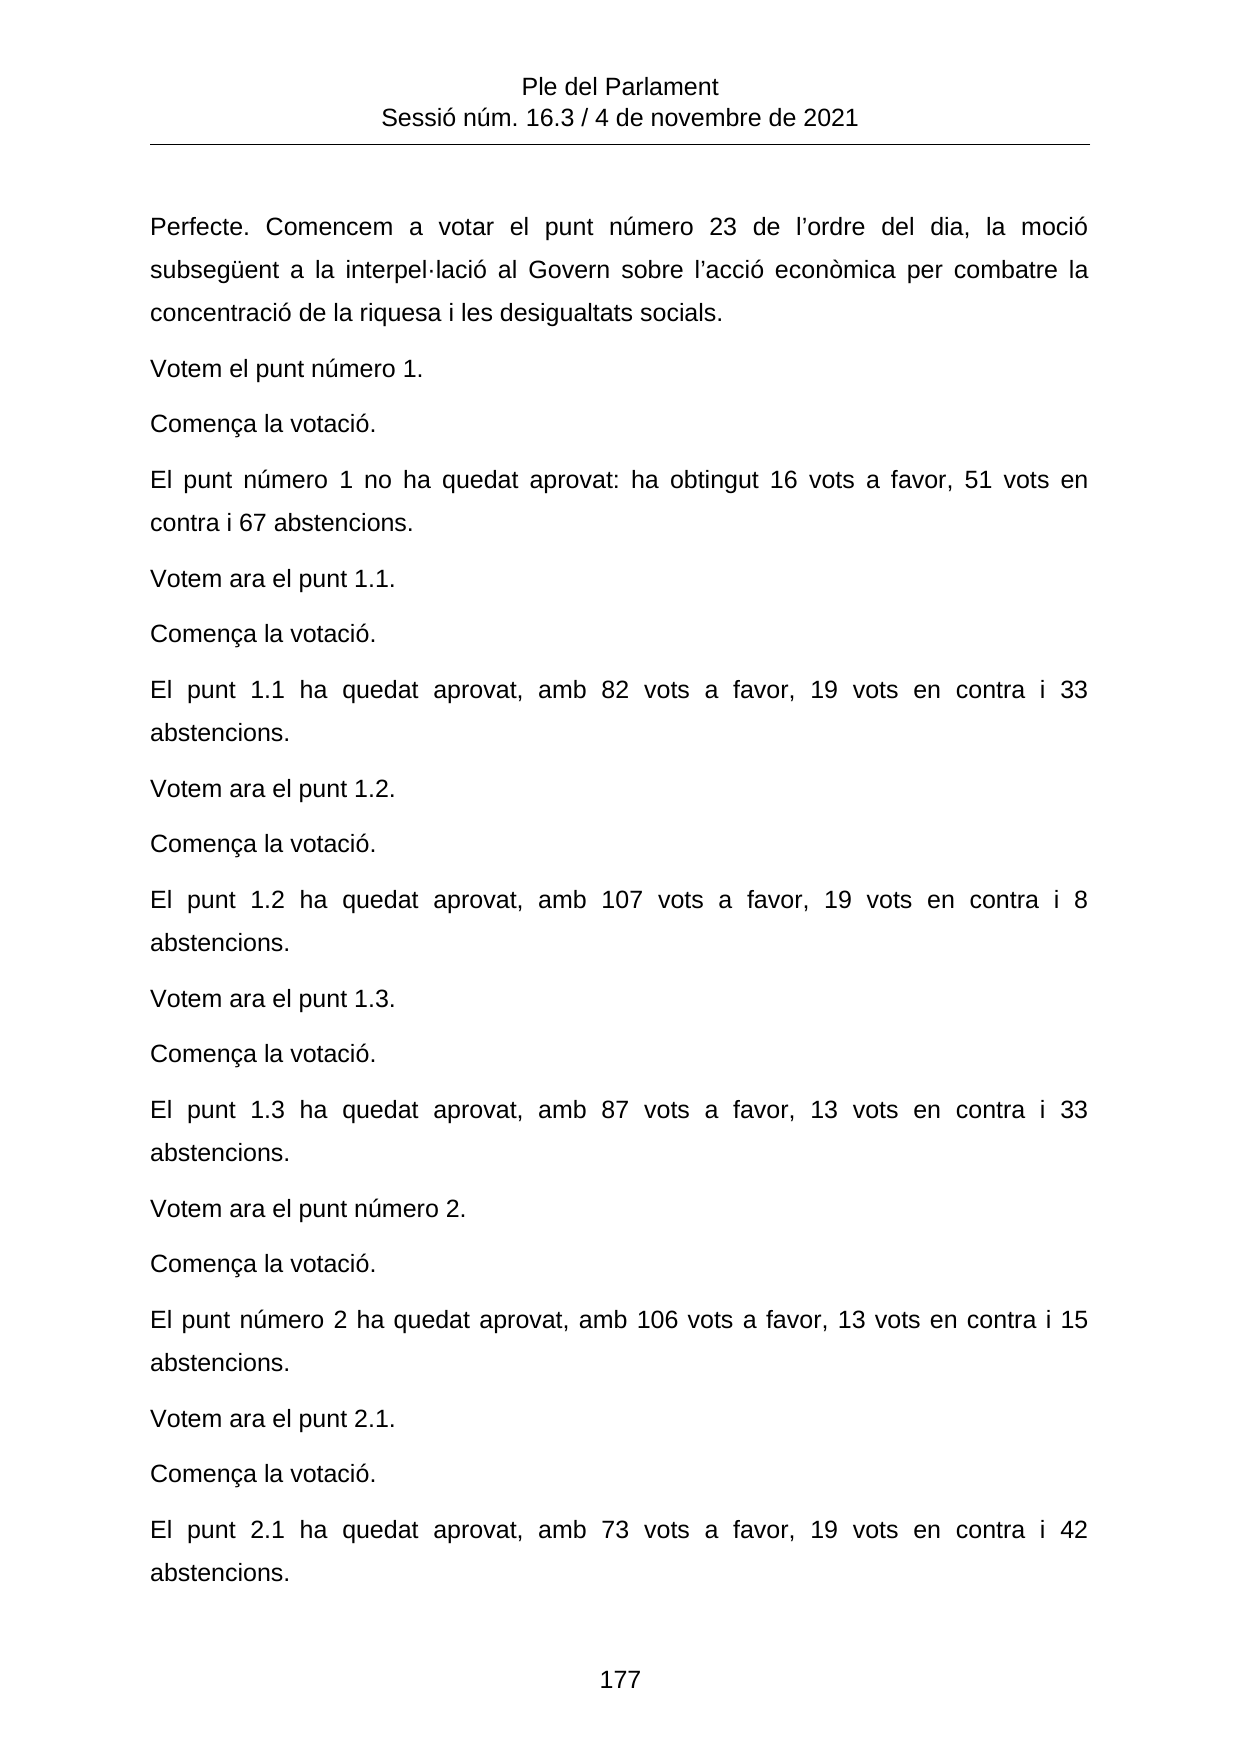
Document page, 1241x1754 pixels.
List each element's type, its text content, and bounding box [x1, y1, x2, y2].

text Votem ara el punt 2.1. [150, 1404, 1090, 1432]
text Comença la votació. [150, 409, 1090, 438]
text Votem ara el punt 1.3. [150, 984, 1090, 1012]
text El punt 2.1 ha quedat aprovat, amb 73 vots a favor, 19 vots en contra i 42 abstencions. [150, 1515, 1090, 1587]
text Comença la votació. [150, 1039, 1090, 1068]
text Votem ara el punt 1.1. [150, 564, 1090, 592]
text El punt 1.3 ha quedat aprovat, amb 87 vots a favor, 13 vots en contra i 33 abstencions. [150, 1095, 1090, 1167]
text Comença la votació. [150, 829, 1090, 858]
text El punt 1.2 ha quedat aprovat, amb 107 vots a favor, 19 vots en contra i 8 abstencions. [150, 885, 1090, 957]
text Comença la votació. [150, 1459, 1090, 1488]
text Perfecte. Comencem a votar el punt número 23 de l’ordre del dia, la moció subsegüent a la interpel·lació al Govern sobre l’acció econòmica per combatre la concentració de la riquesa i les desigualtats socials. [150, 212, 1090, 327]
text Votem el punt número 1. [150, 354, 1090, 382]
text Comença la votació. [150, 1249, 1090, 1278]
text El punt 1.1 ha quedat aprovat, amb 82 vots a favor, 19 vots en contra i 33 abstencions. [150, 675, 1090, 747]
text Comença la votació. [150, 619, 1090, 648]
text El punt número 2 ha quedat aprovat, amb 106 vots a favor, 13 vots en contra i 15 abstencions. [150, 1305, 1090, 1377]
text El punt número 1 no ha quedat aprovat: ha obtingut 16 vots a favor, 51 vots en contra i 67 abstencions. [150, 465, 1090, 537]
text Votem ara el punt 1.2. [150, 774, 1090, 802]
text Votem ara el punt número 2. [150, 1194, 1090, 1222]
